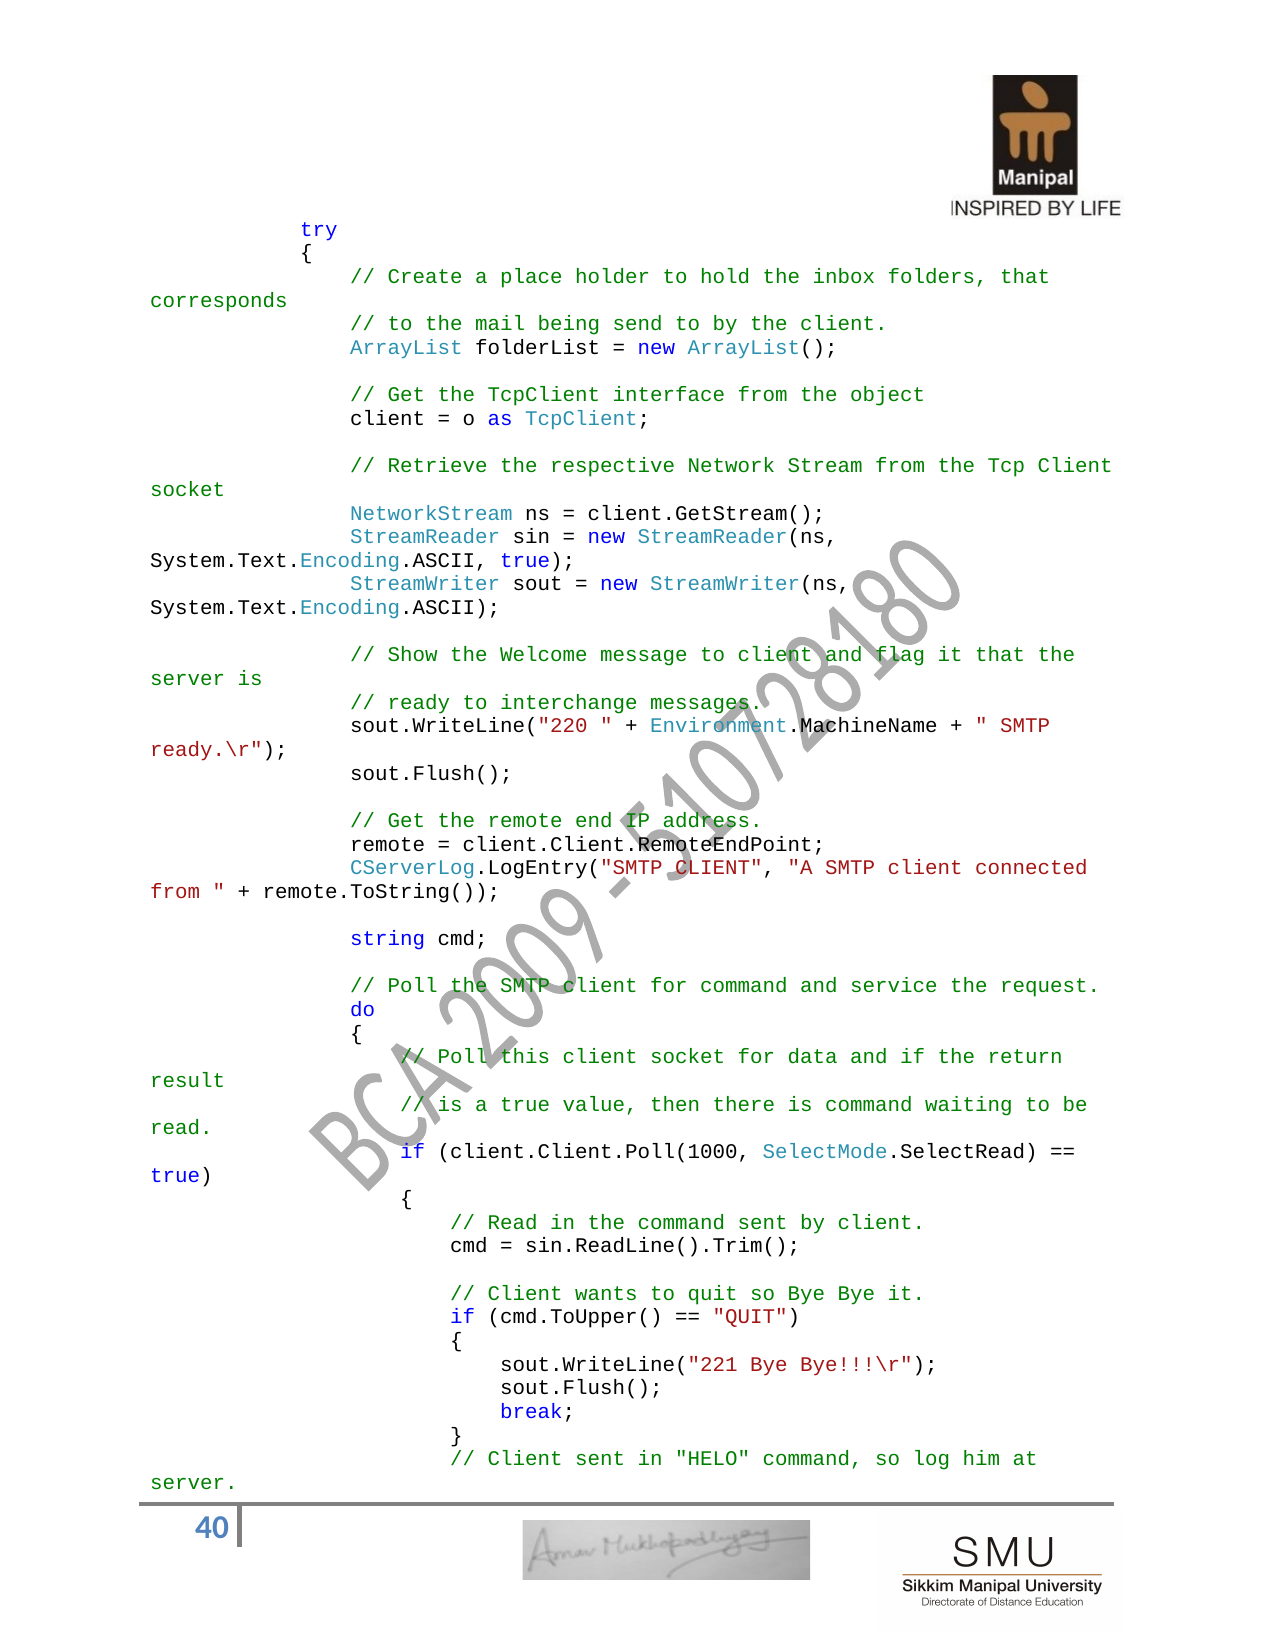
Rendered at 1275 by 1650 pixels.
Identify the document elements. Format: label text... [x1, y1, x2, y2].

text break; [150, 1401, 1125, 1425]
text if (client.Client.Poll(1000, SelectMode.SelectRead) == true) [150, 1141, 1125, 1188]
text sout.Flush(); [150, 1377, 1125, 1401]
text NetworkStream ns = client.GetStream(); [150, 502, 1125, 526]
text remote = client.Client.RemoteEndPoint; [150, 833, 1125, 857]
text { [150, 1188, 1125, 1212]
text try [150, 219, 1125, 242]
text { [150, 242, 1125, 266]
text // Get the TcpClient interface from the object [150, 384, 1125, 408]
text // Create a place holder to hold the inbox folders, that corresponds [150, 266, 1125, 313]
text string cmd; [150, 928, 1125, 952]
text CServerLog.LogEntry("SMTP CLIENT", "A SMTP client connected from " + remote.ToString()); [150, 857, 1125, 904]
text // to the mail being send to by the client. [150, 313, 1125, 337]
text // Get the remote end IP address. [150, 810, 1125, 833]
text sout.Flush(); [150, 763, 1125, 786]
text sout.WriteLine("221 Bye Bye!!!\r"); [150, 1354, 1125, 1377]
text } [150, 1425, 1125, 1448]
text ArrayList folderList = new ArrayList(); [150, 337, 1125, 361]
text // Client sent in "HELO" command, so log him at server. [150, 1448, 1125, 1496]
text do [150, 999, 1125, 1023]
text { [150, 1330, 1125, 1354]
text if (cmd.ToUpper() == "QUIT") [150, 1306, 1125, 1330]
text // Client wants to quit so Bye Bye it. [150, 1283, 1125, 1306]
text sout.WriteLine("220 " + Environment.MachineName + " SMTP ready.\r"); [150, 715, 1125, 763]
text // is a true value, then there is command waiting to be read. [150, 1094, 1125, 1141]
text // Retrieve the respective Network Stream from the Tcp Client socket [150, 455, 1125, 502]
text client = o as TcpClient; [150, 408, 1125, 432]
text // Show the Welcome message to client and flag it that the server is [150, 644, 1125, 692]
text // ready to interchange messages. [150, 692, 1125, 715]
text // Poll the SMTP client for command and service the request. [150, 975, 1125, 999]
text StreamReader sin = new StreamReader(ns, System.Text.Encoding.ASCII, true); [150, 526, 1125, 573]
text // Read in the command sent by client. [150, 1212, 1125, 1236]
text cmd = sin.ReadLine().Trim(); [150, 1236, 1125, 1259]
picture [878, 1511, 1125, 1632]
text StreamWriter sout = new StreamWriter(ns, System.Text.Encoding.ASCII); [150, 573, 1125, 621]
picture [951, 75, 1125, 219]
text { [150, 1023, 1125, 1046]
text // Poll this client socket for data and if the return result [150, 1046, 1125, 1094]
